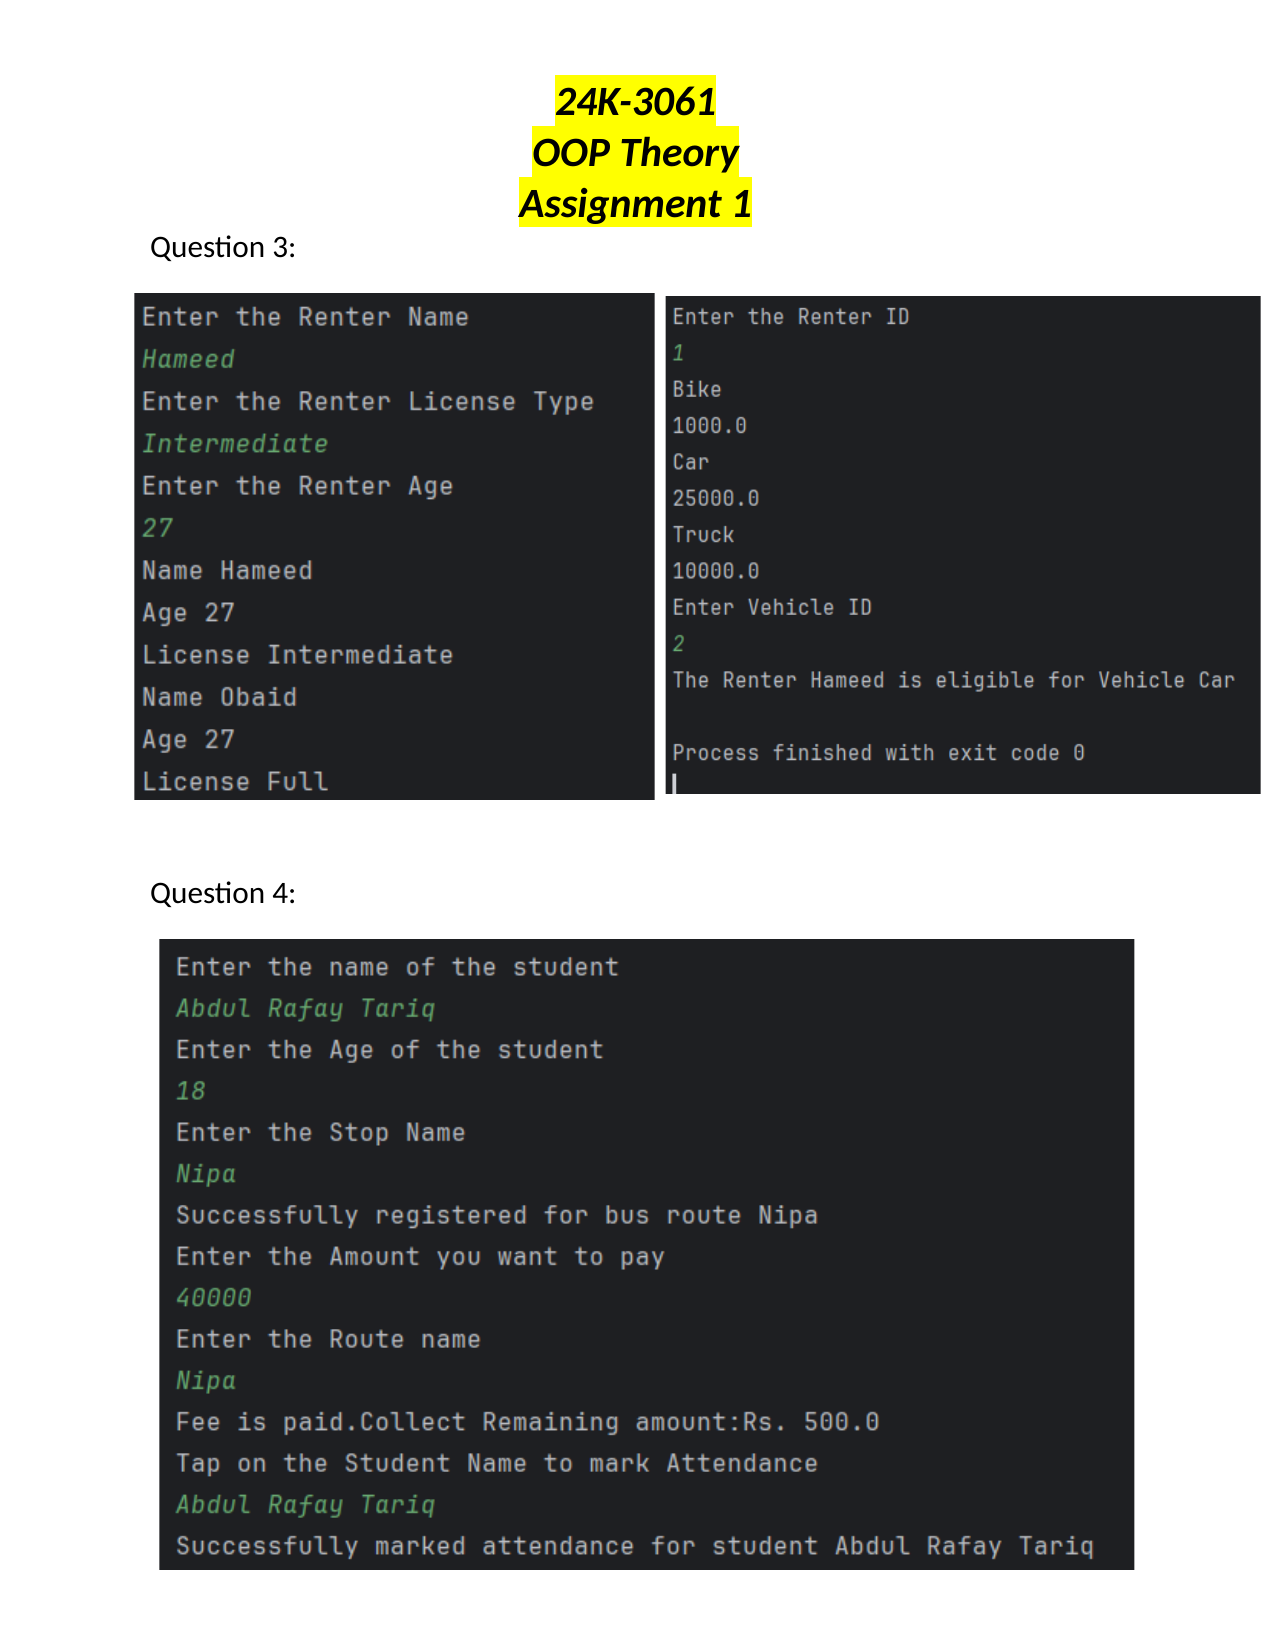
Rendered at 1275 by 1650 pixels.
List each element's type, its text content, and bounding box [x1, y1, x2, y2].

text Question 4: [150, 873, 1125, 911]
picture [159, 939, 1135, 1570]
text Question 3: [150, 227, 1125, 266]
picture [134, 293, 655, 800]
picture [665, 296, 1261, 794]
